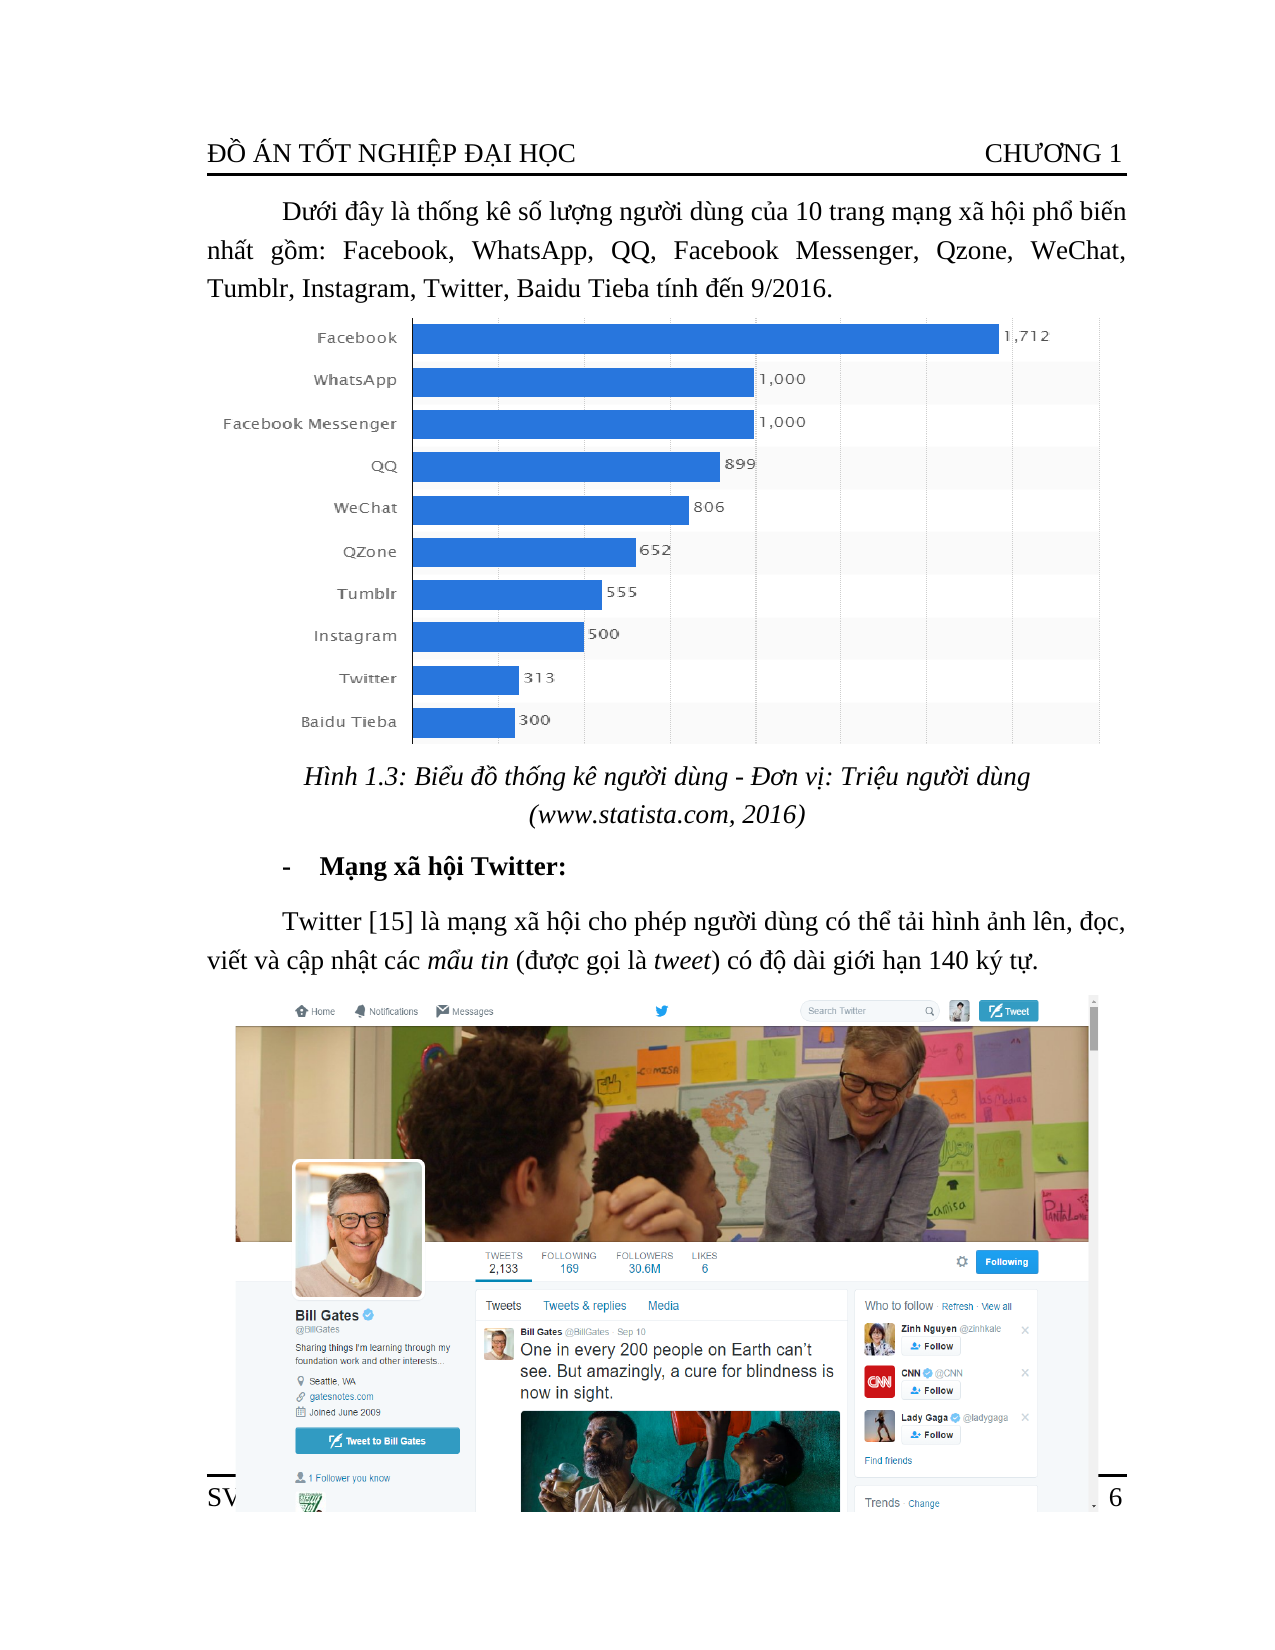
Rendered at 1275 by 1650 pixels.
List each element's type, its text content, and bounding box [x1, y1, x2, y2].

list Mạng xã hội Twitter: [282, 850, 1127, 881]
picture [210, 311, 1124, 744]
picture [235, 995, 1099, 1512]
picture [696, 1488, 701, 1496]
text Hình 1.3: Biểu đồ thống kê người dùng - Đơn vị: Triệu người dùng (www.statista.com, 2016) [207, 760, 1127, 830]
text Twitter [15] là mạng xã hội cho phép người dùng có thể tải hình ảnh lên, đọc, viết và cập nhật các mẩu tin (được gọi là tweet) có độ dài giới hạn 140 ký tự. [207, 906, 1127, 976]
text Dưới đây là thống kê số lượng người dùng của 10 trang mạng xã hội phổ biến nhất gồm: Facebook, WhatsApp, QQ, Facebook Messenger, Qzone, WeChat, Tumblr, Instagram, Twitter, Baidu Tieba tính đến 9/2016. [207, 195, 1127, 304]
